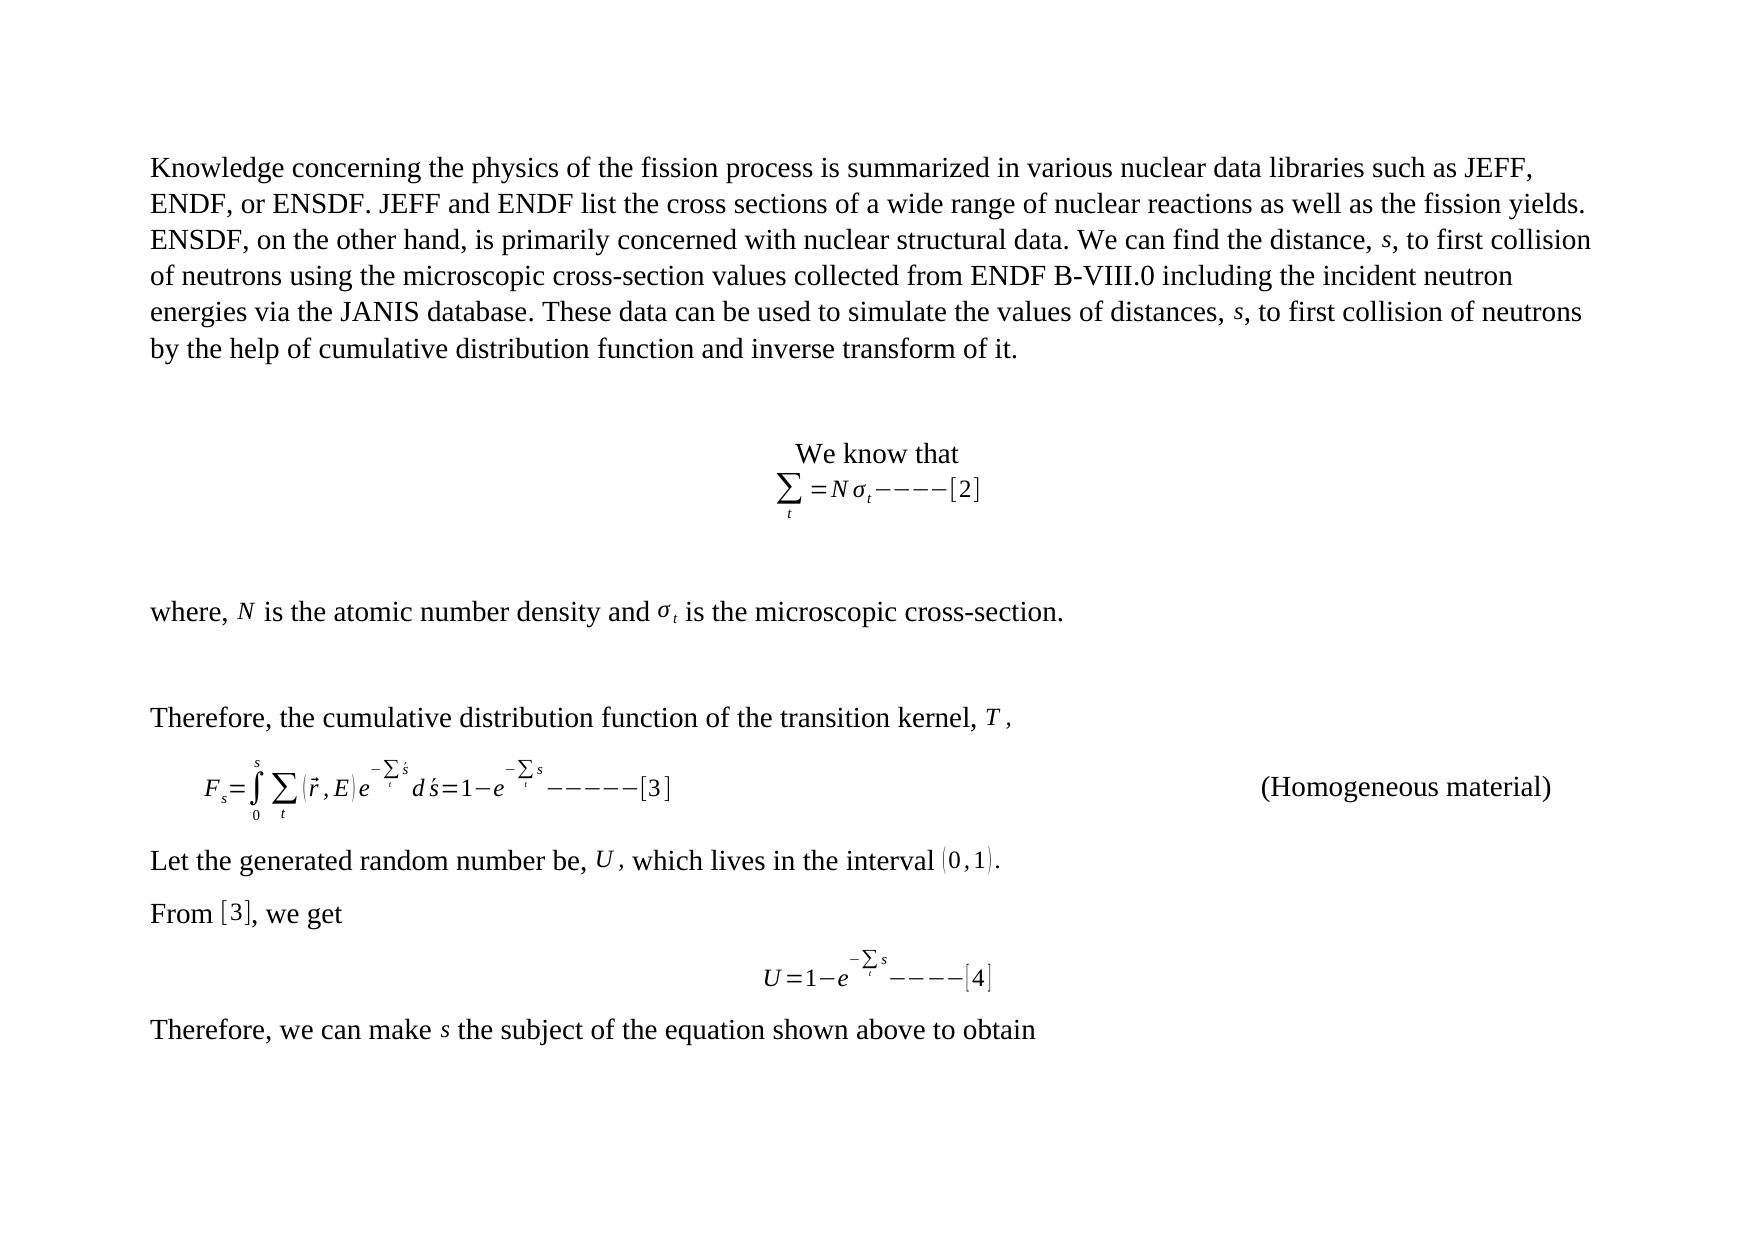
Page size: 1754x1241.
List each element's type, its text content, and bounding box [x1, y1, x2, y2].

text Knowledge concerning the physics of the fission process is summarized in various nuclear data libraries such as JEFF, ENDF, or ENSDF. JEFF and ENDF list the cross sections of a wide range of nuclear reactions as well as the fission yields. ENSDF, on the other hand, is primarily concerned with nuclear structural data. We can find the distance, , to first collision of neutrons using the microscopic cross-section values collected from ENDF B-VIII.0 including the incident neutron energies via the JANIS database. These data can be used to simulate the values of distances, , to first collision of neutrons by the help of cumulative distribution function and inverse transform of it. [150, 150, 1604, 364]
text where, is the atomic number density and is the microscopic cross-section. [150, 594, 1604, 628]
text Let the generated random number be, which lives in the interval [150, 843, 1604, 877]
text Therefore, the cumulative distribution function of the transition kernel, [150, 700, 1604, 734]
text Therefore, we can make the subject of the equation shown above to obtain [150, 1012, 1604, 1046]
text We know that [150, 436, 1604, 523]
text (Homogeneous material) [150, 753, 1604, 824]
text From , we get [150, 896, 1604, 929]
